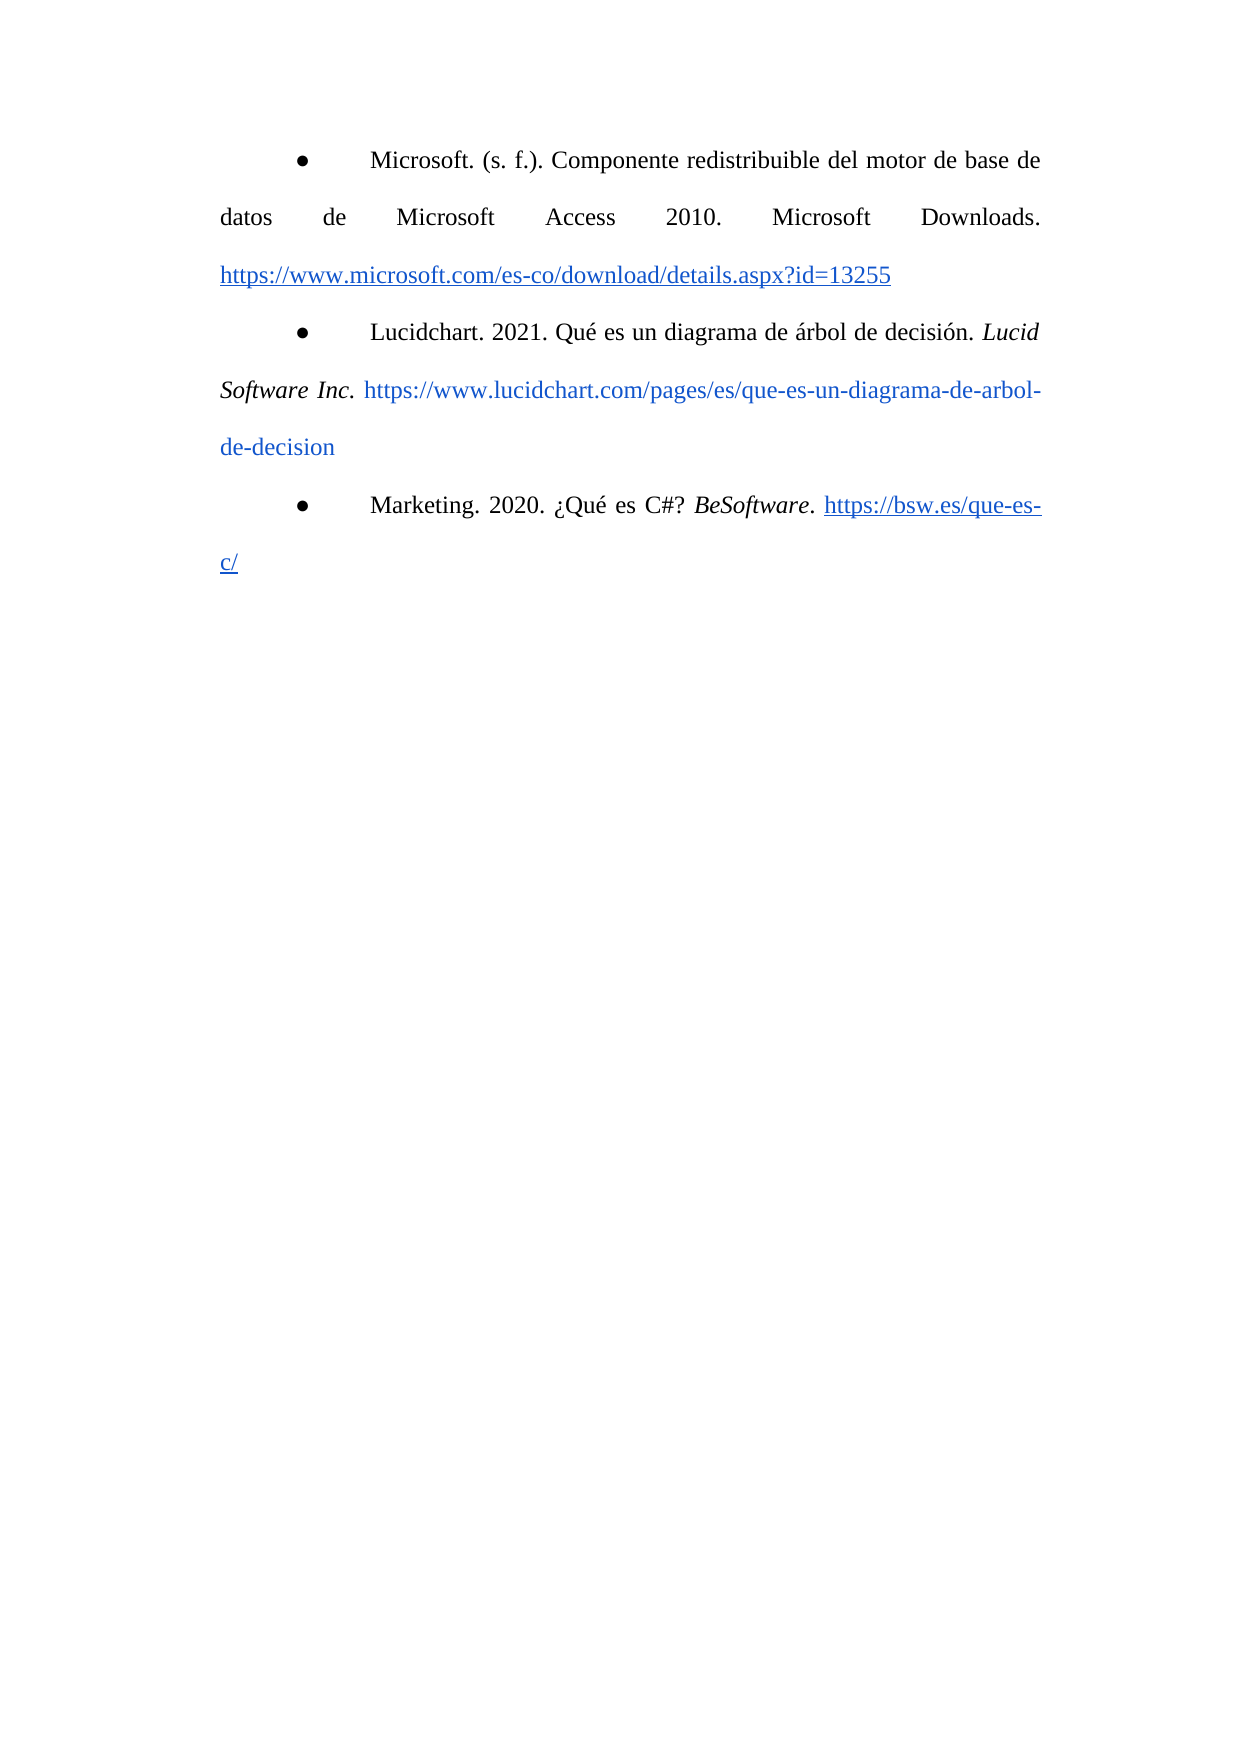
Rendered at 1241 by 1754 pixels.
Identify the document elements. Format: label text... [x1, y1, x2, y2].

list Marketing. 2020. ¿Qué es C#? BeSoftware. https://bsw.es/que-es-c/ [220, 490, 1041, 576]
list Microsoft. (s. f.). Componente redistribuible del motor de base de datos de Microsoft Access 2010. Microsoft Downloads. https://www.microsoft.com/es-co/download/details.aspx?id=13255 [220, 145, 1041, 288]
list Lucidchart. 2021. Qué es un diagrama de árbol de decisión. Lucid Software Inc. https://www.lucidchart.com/pages/es/que-es-un-diagrama-de-arbol-de-decision [220, 317, 1041, 461]
